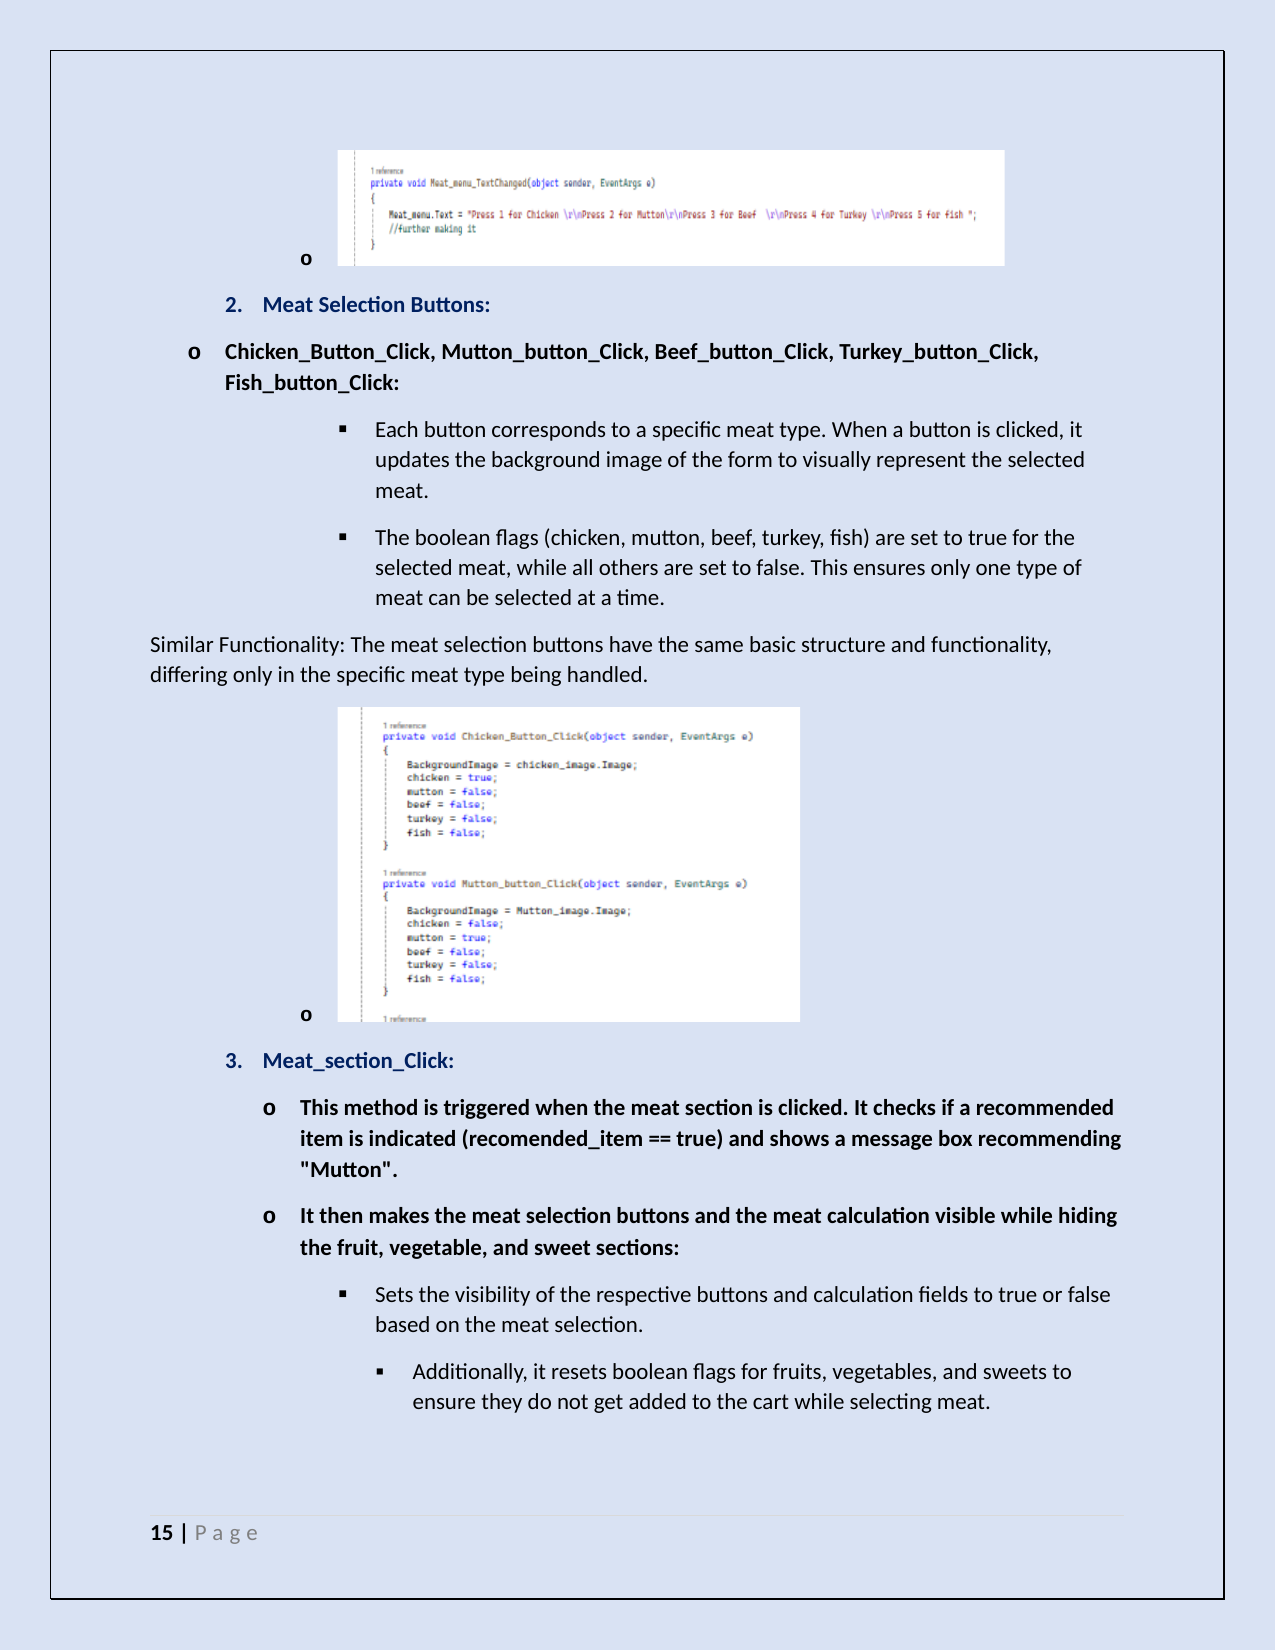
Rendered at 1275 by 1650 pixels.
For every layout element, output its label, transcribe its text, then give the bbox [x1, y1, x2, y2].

list Each button corresponds to a specific meat type. When a button is clicked, it updates the background image of the form to visually represent the selected meat. [337, 415, 1124, 504]
list This method is triggered when the meat section is clicked. It checks if a recommended item is indicated (recomended_item == true) and shows a message box recommending "Mutton". [262, 1093, 1124, 1183]
list The boolean flags (chicken, mutton, beef, turkey, fish) are set to true for the selected meat, while all others are set to false. This ensures only one type of meat can be selected at a time. [337, 523, 1124, 611]
list Chicken_Button_Click, Mutton_button_Click, Beef_button_Click, Turkey_button_Click, Fish_button_Click: [187, 337, 1124, 396]
picture [337, 707, 800, 1022]
text Similar Functionality: The meat selection buttons have the same basic structure and functionality, differing only in the specific meat type being handled. [150, 630, 1124, 688]
picture [337, 150, 1005, 266]
list Sets the visibility of the respective buttons and calculation fields to true or false based on the meat selection. [337, 1280, 1124, 1338]
list Additionally, it resets boolean flags for fruits, vegetables, and sweets to ensure they do not get added to the cart while selecting meat. [375, 1357, 1124, 1415]
list It then makes the meat selection buttons and the meat calculation visible while hiding the fruit, vegetable, and sweet sections: [262, 1202, 1124, 1261]
list Meat Selection Buttons: [225, 290, 1124, 318]
list Meat_section_Click: [225, 1046, 1124, 1074]
